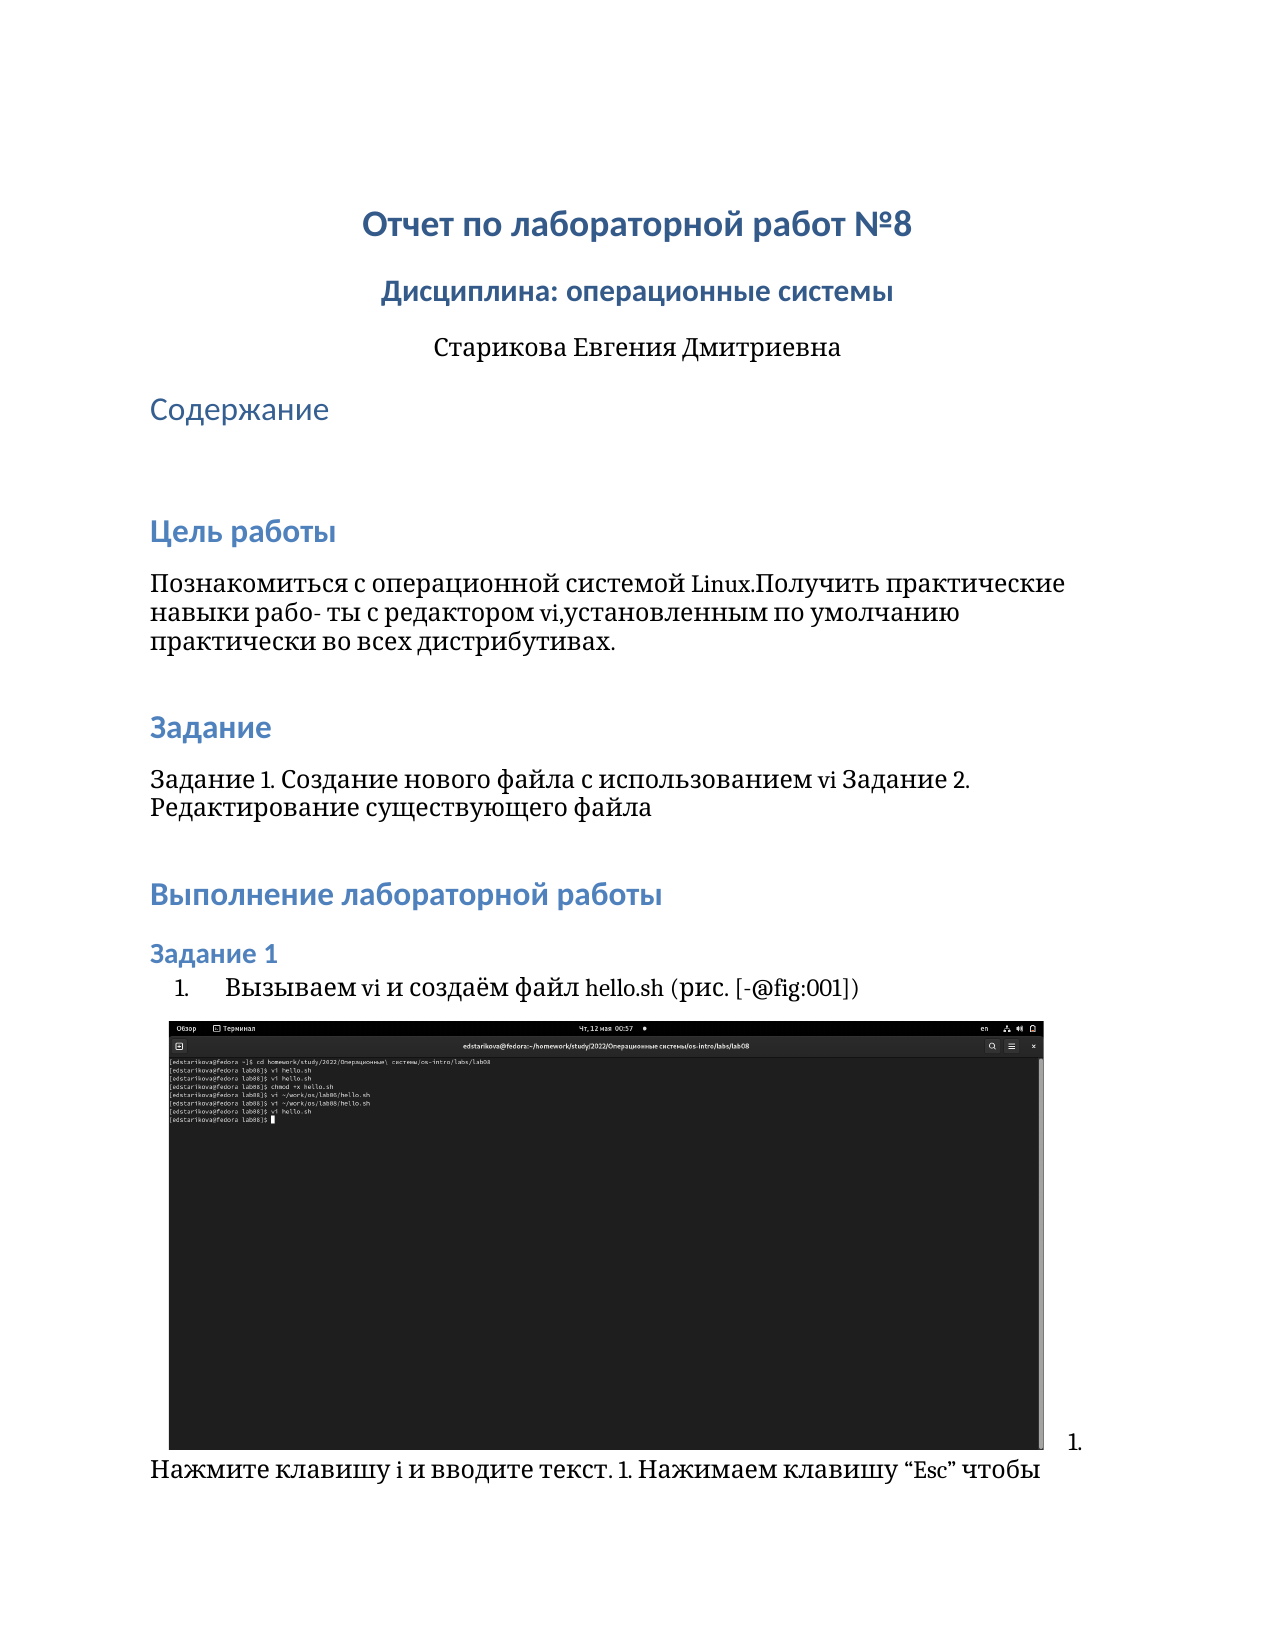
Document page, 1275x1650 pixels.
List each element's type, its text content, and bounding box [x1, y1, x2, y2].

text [150, 1022, 1125, 1485]
text Задание 1. Создание нового файла с использованием vi Задание 2. Редактирование существующего файла [150, 766, 1125, 823]
text Старикова Евгения Дмитриевна [150, 334, 1125, 363]
subtitle Дисциплина: операционные системы [150, 271, 1125, 309]
title Отчет по лабораторной работ №8 [150, 200, 1125, 246]
list Вызываем vi и создаём файл hello.sh (рис. [-@fig:001]) [175, 974, 1125, 1003]
text Познакомиться с операционной системой Linux.Получить практические навыки рабо- ты с редактором vi,установленным по умолчанию практически во всех дистрибутивах. [150, 570, 1125, 656]
subtitle Задание 1 [150, 935, 1125, 970]
subtitle Задание [150, 706, 1125, 747]
subtitle Выполнение лабораторной работы [150, 873, 1125, 914]
picture [168, 1021, 1044, 1450]
subtitle Цель работы [150, 510, 1125, 551]
